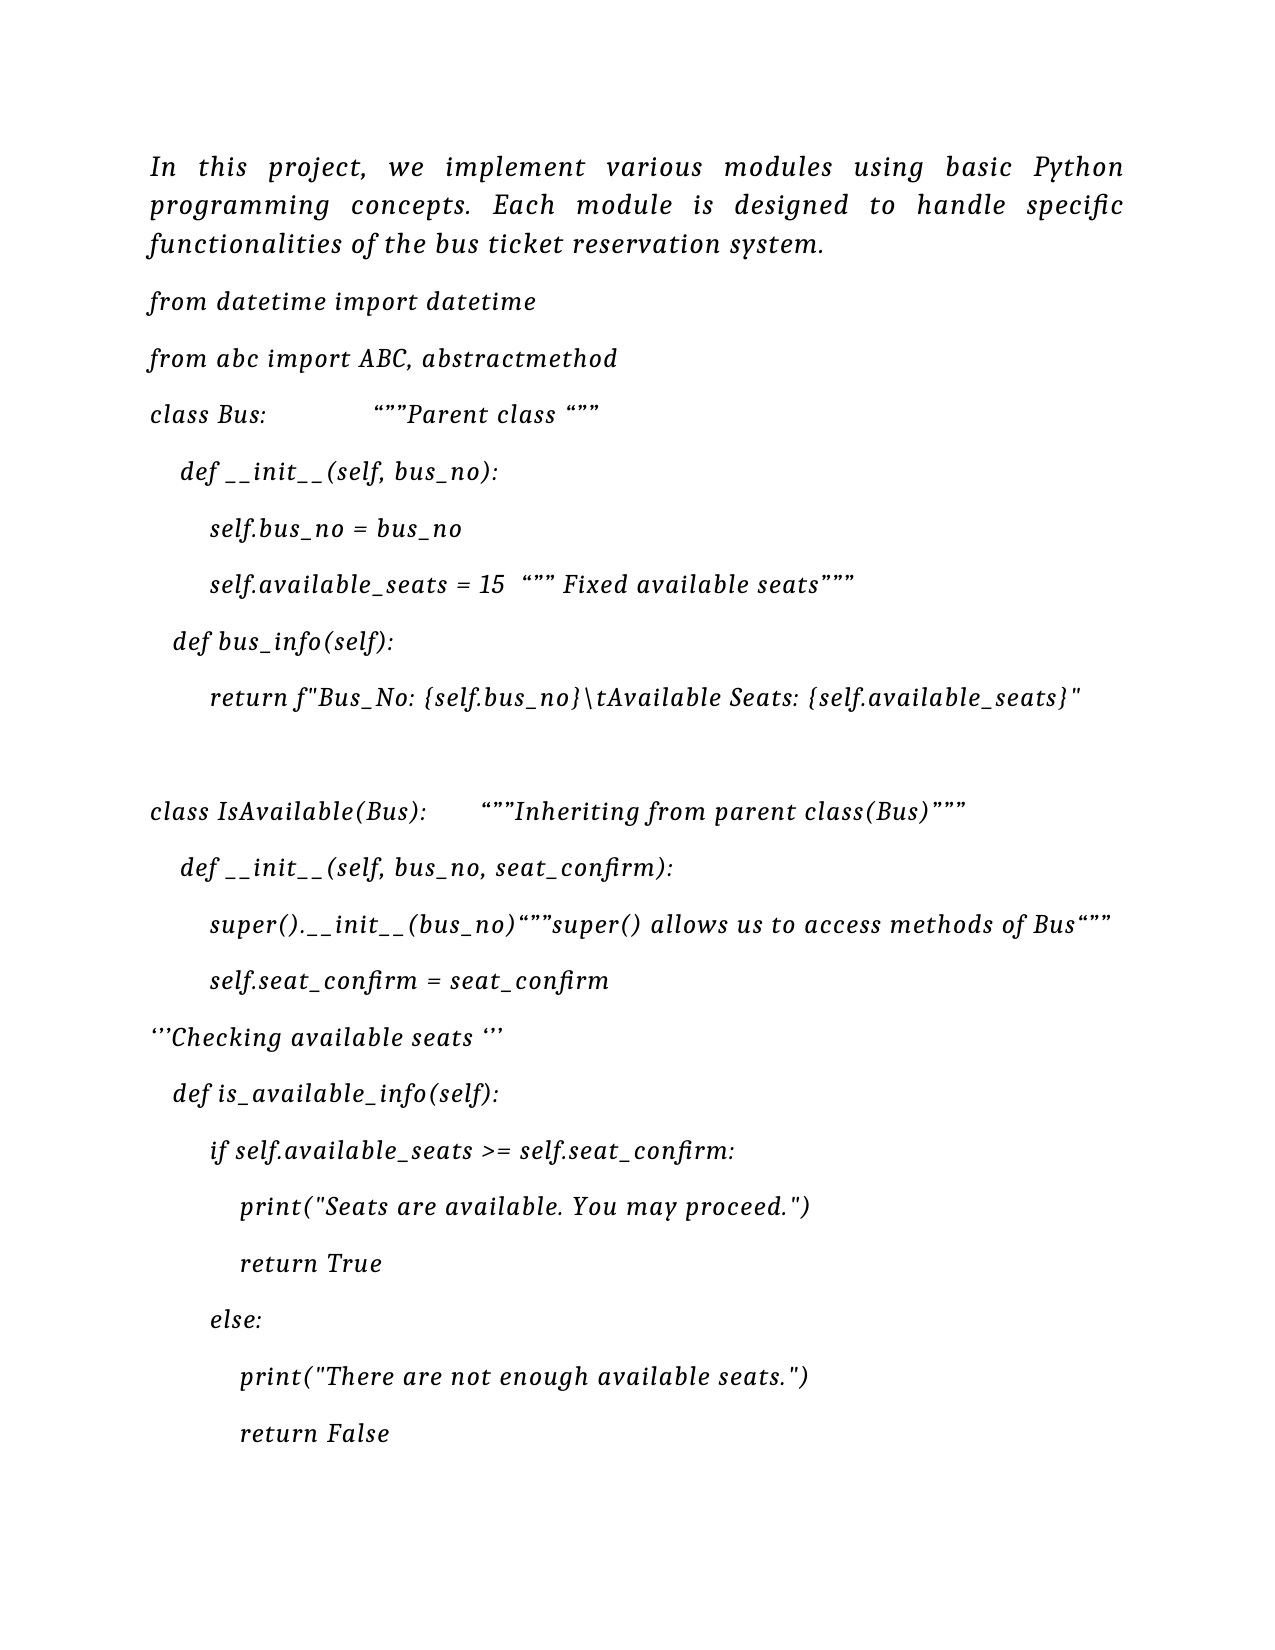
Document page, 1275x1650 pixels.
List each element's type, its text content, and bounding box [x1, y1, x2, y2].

subtitle In this project, we implement various modules using basic Python programming concepts. Each module is designed to handle specific functionalities of the bus ticket reservation system. [150, 150, 1125, 261]
subtitle self.seat_confirm = seat_confirm [150, 965, 1125, 996]
subtitle print("There are not enough available seats.") [150, 1361, 1125, 1392]
subtitle return True [150, 1248, 1125, 1279]
subtitle def __init__(self, bus_no, seat_confirm): [150, 852, 1125, 883]
subtitle def bus_info(self): [150, 626, 1125, 657]
subtitle if self.available_seats >= self.seat_confirm: [150, 1135, 1125, 1166]
subtitle from abc import ABC, abstractmethod [150, 343, 1125, 374]
subtitle self.bus_no = bus_no [150, 513, 1125, 544]
subtitle def __init__(self, bus_no): [150, 456, 1125, 487]
subtitle class IsAvailable(Bus): “””Inheriting from parent class(Bus)””” [150, 796, 1125, 827]
subtitle def is_available_info(self): [150, 1078, 1125, 1109]
subtitle class Bus: “””Parent class “”” [150, 399, 1125, 431]
subtitle return f"Bus_No: {self.bus_no}\tAvailable Seats: {self.available_seats}" [150, 682, 1125, 713]
subtitle return False [150, 1418, 1125, 1449]
subtitle self.available_seats = 15 “”” Fixed available seats””” [150, 569, 1125, 600]
subtitle print("Seats are available. You may proceed.") [150, 1191, 1125, 1223]
subtitle super().__init__(bus_no)“””super() allows us to access methods of Bus“”” [150, 909, 1125, 940]
subtitle ‘’’Checking available seats ‘’’ [150, 1022, 1125, 1053]
subtitle else: [150, 1304, 1125, 1336]
subtitle from datetime import datetime [150, 286, 1125, 318]
